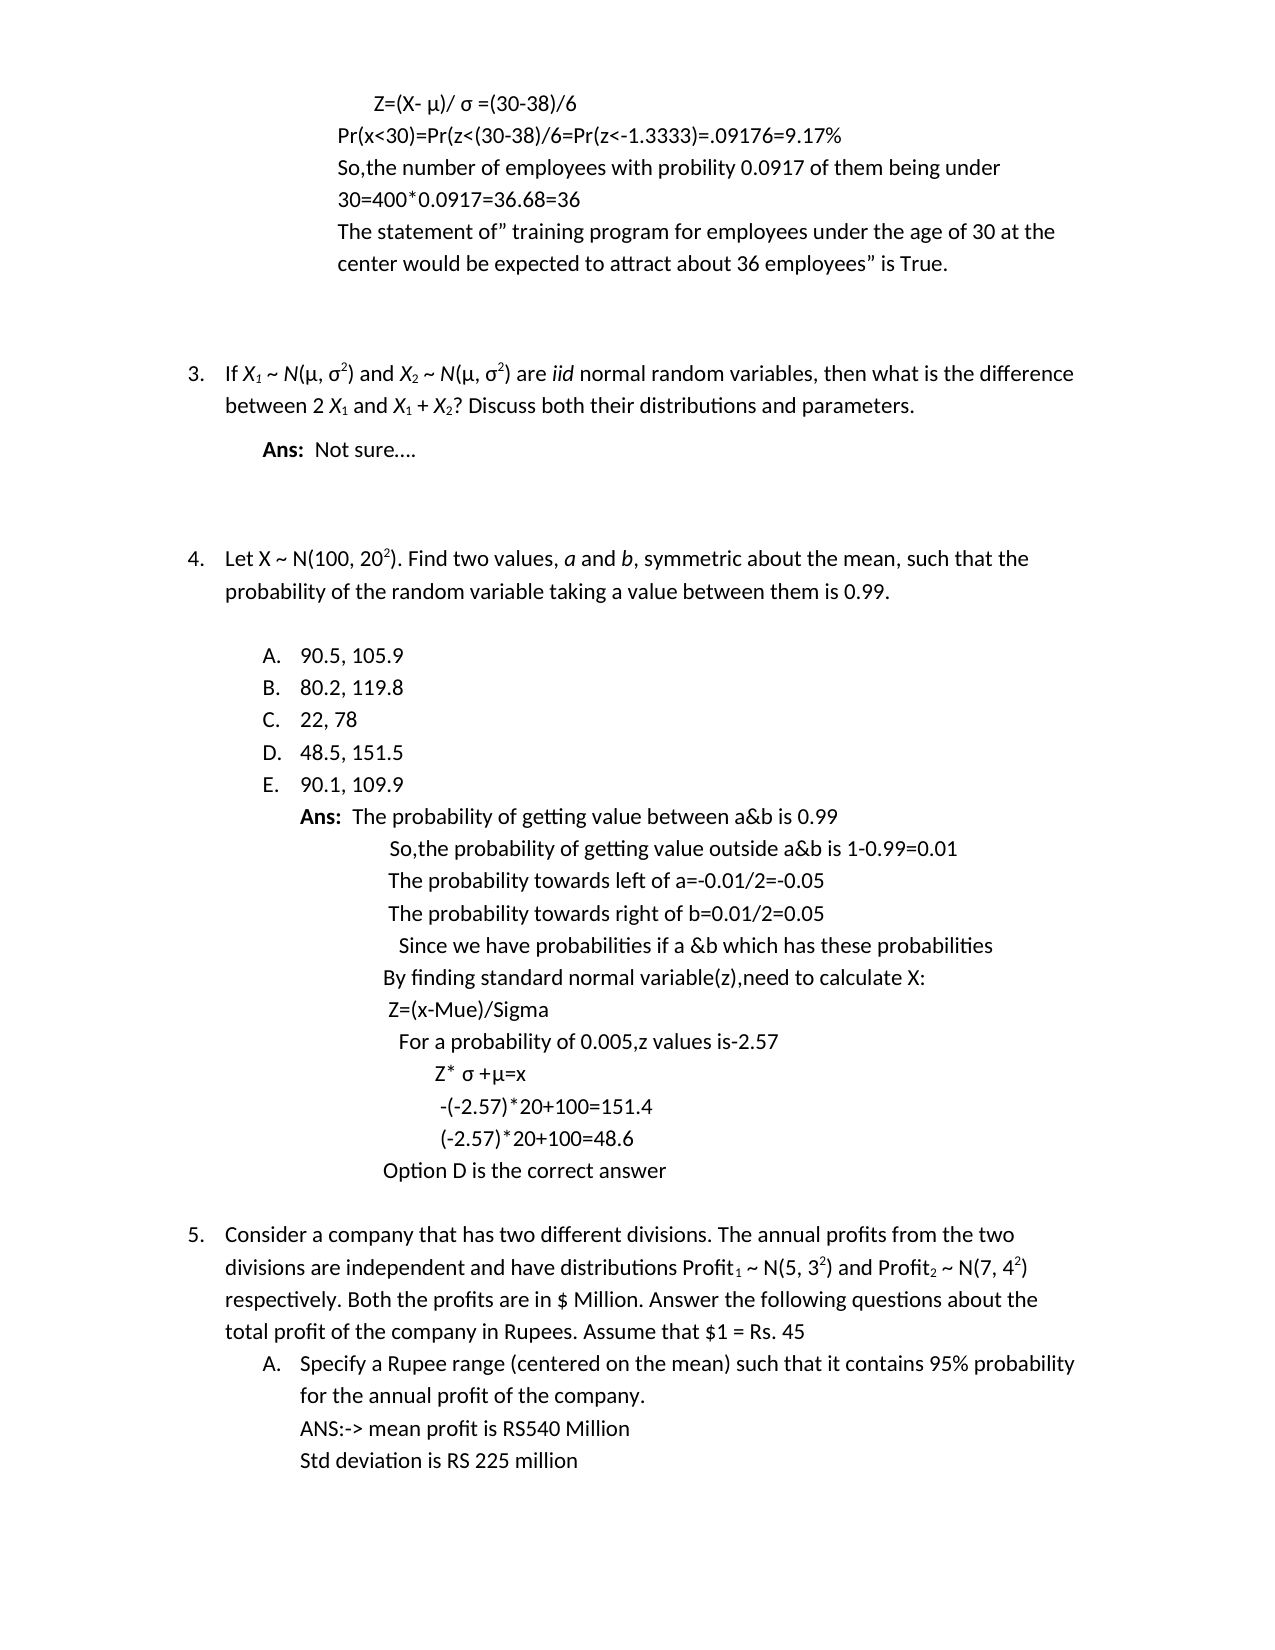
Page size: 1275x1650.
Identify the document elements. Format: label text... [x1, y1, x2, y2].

list If X1 ~ N(μ, σ2) and X2 ~ N(μ, σ2) are iid normal random variables, then what is the difference between 2 X1 and X1 + X2? Discuss both their distributions and parameters. [187, 359, 1087, 419]
list 48.5, 151.5 [262, 738, 1087, 766]
list 30=400*0.0917=36.68=36 [337, 185, 1087, 213]
list Pr(x<30)=Pr(z<(30-38)/6=Pr(z<-1.3333)=.09176=9.17% [337, 121, 1087, 149]
list 90.5, 105.9 [262, 641, 1087, 669]
text (-2.57)*20+100=48.6 [187, 1124, 1087, 1152]
text The probability towards right of b=0.01/2=0.05 [187, 899, 1087, 927]
text Z=(x-Mue)/Sigma [187, 995, 1087, 1023]
text Ans: The probability of getting value between a&b is 0.99 [300, 802, 1087, 830]
text Option D is the correct answer [187, 1156, 1087, 1184]
list 80.2, 119.8 [262, 673, 1087, 701]
text For a probability of 0.005,z values is-2.57 [187, 1027, 1087, 1055]
text ANS:-> mean profit is RS540 Million [300, 1414, 1087, 1442]
text Z* σ +µ=x [187, 1059, 1087, 1088]
list 90.1, 109.9 [262, 770, 1087, 798]
list Consider a company that has two different divisions. The annual profits from the two divisions are independent and have distributions Profit1 ~ N(5, 32) and Profit2 ~ N(7, 42) respectively. Both the profits are in $ Million. Answer the following questions about the total profit of the company in Rupees. Assume that $1 = Rs. 45 [187, 1221, 1087, 1345]
text Since we have probabilities if a &b which has these probabilities [187, 931, 1087, 959]
text -(-2.57)*20+100=151.4 [187, 1092, 1087, 1120]
list 22, 78 [262, 706, 1087, 733]
list Z=(X- µ)/ σ =(30-38)/6 [337, 89, 1087, 117]
text Std deviation is RS 225 million [300, 1446, 1087, 1474]
list So,the number of employees with probility 0.0917 of them being under [337, 153, 1087, 181]
text By finding standard normal variable(z),need to calculate X: [187, 963, 1087, 991]
list The statement of” training program for employees under the age of 30 at the center would be expected to attract about 36 employees” is True. [337, 217, 1087, 278]
list Specify a Rupee range (centered on the mean) such that it contains 95% probability for the annual profit of the company. [262, 1349, 1087, 1409]
text The probability towards left of a=-0.01/2=-0.05 [187, 866, 1087, 894]
text So,the probability of getting value outside a&b is 1-0.99=0.01 [187, 834, 1087, 862]
list Let X ~ N(100, 202). Find two values, a and b, symmetric about the mean, such that the probability of the random variable taking a value between them is 0.99. [187, 544, 1087, 605]
list Ans: Not sure…. [262, 436, 1087, 463]
